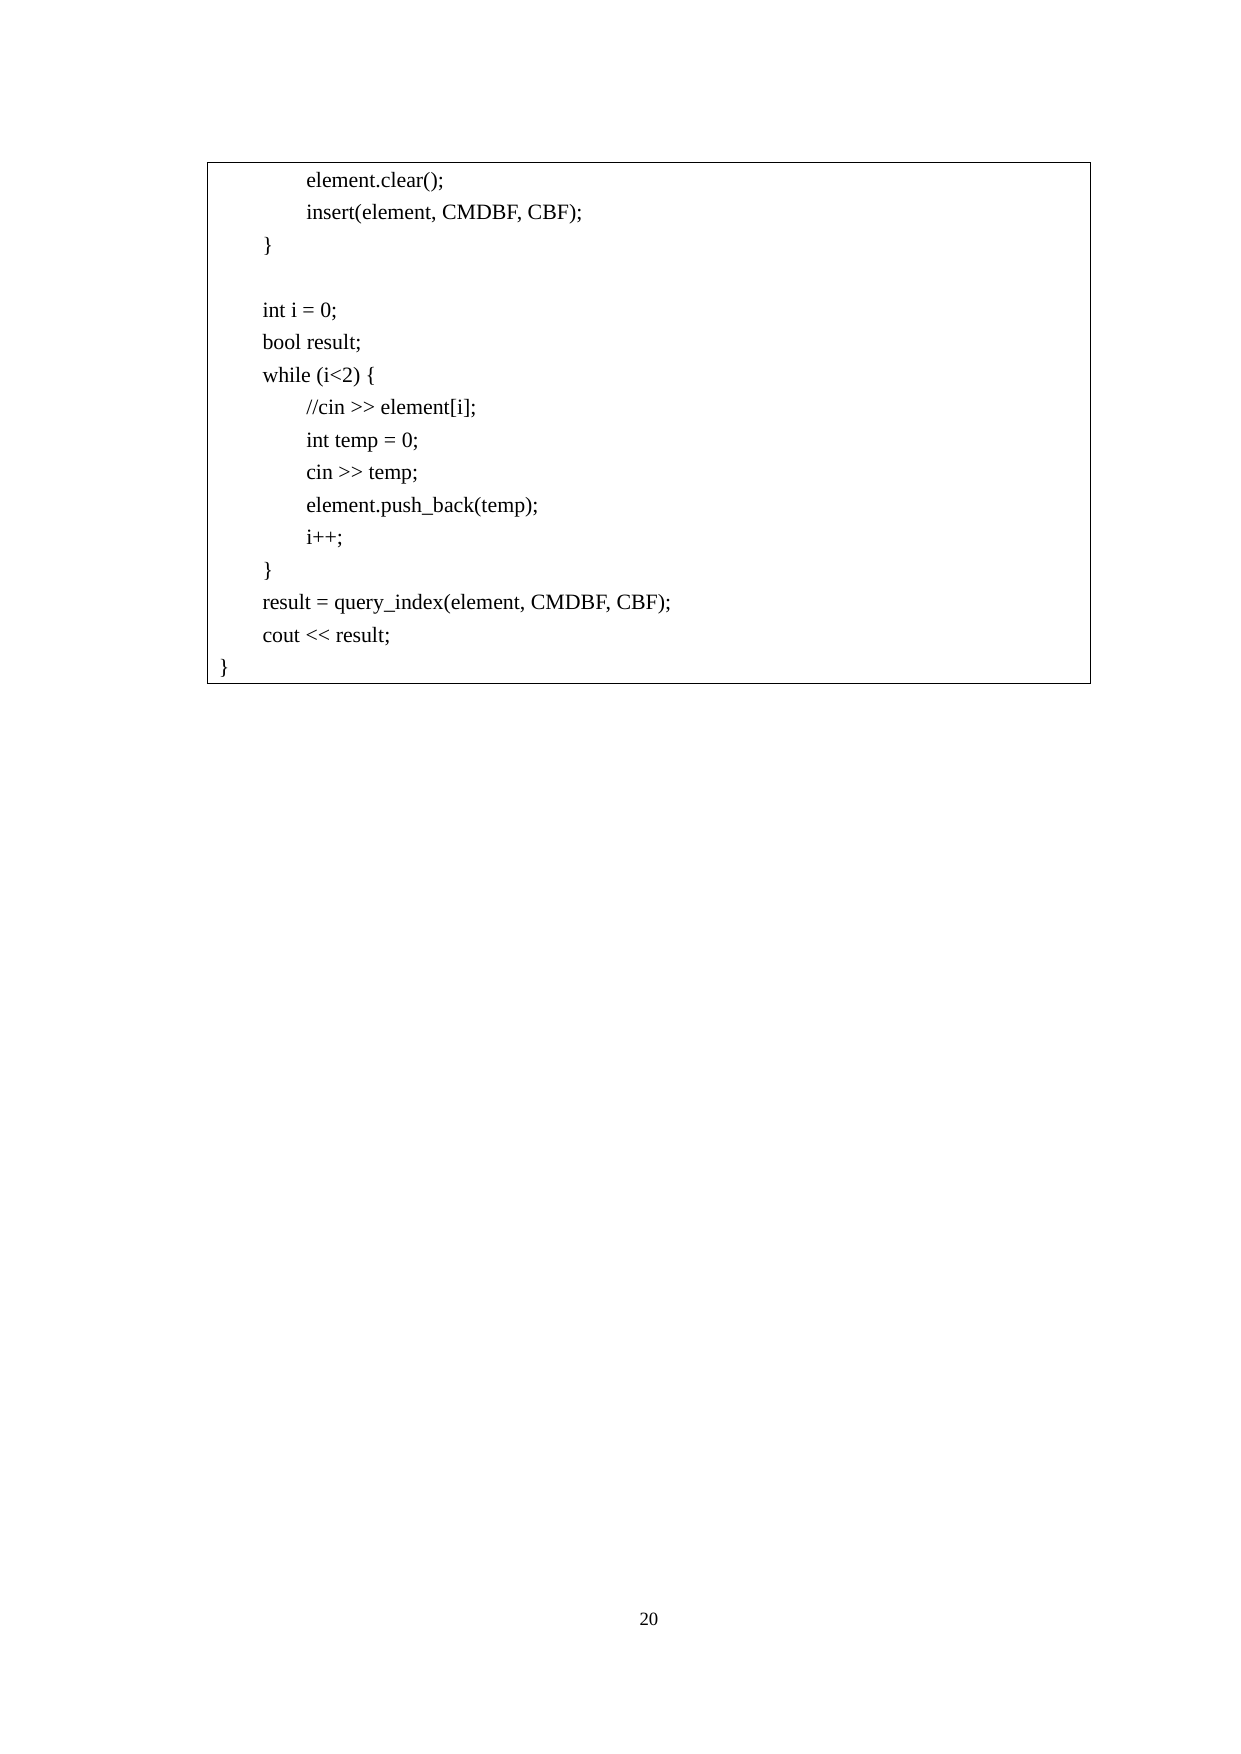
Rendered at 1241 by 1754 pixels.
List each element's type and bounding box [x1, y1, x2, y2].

table_header [208, 163, 1090, 683]
